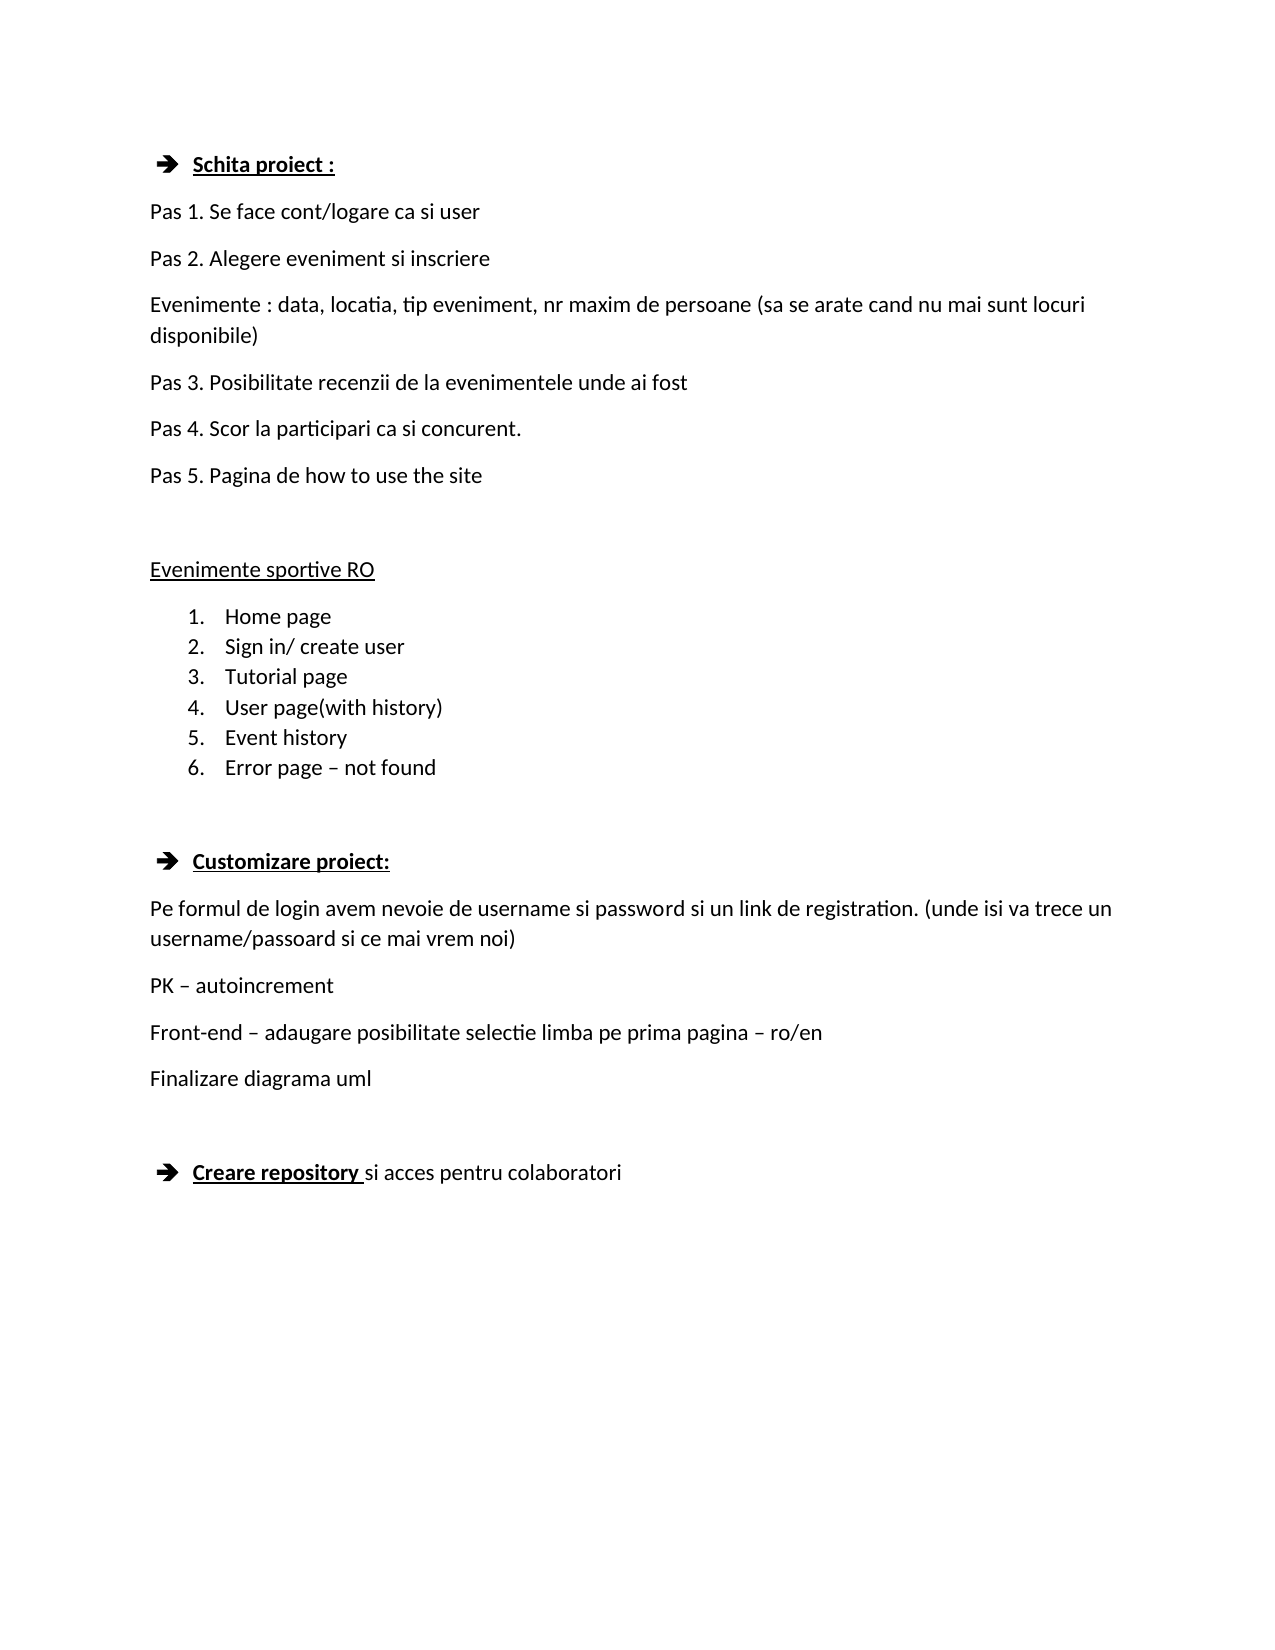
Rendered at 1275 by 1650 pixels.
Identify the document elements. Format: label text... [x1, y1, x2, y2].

text Pas 3. Posibilitate recenzii de la evenimentele unde ai fost [150, 368, 1125, 396]
list Customizare proiect: [155, 847, 1125, 875]
text Evenimente : data, locatia, tip eveniment, nr maxim de persoane (sa se arate cand nu mai sunt locuri disponibile) [150, 291, 1125, 349]
text PK – autoincrement [150, 971, 1125, 999]
text Pe formul de login avem nevoie de username si password si un link de registration. (unde isi va trece un username/passoard si ce mai vrem noi) [150, 894, 1125, 952]
list User page(with history) [187, 693, 1125, 721]
list Tutorial page [187, 662, 1125, 691]
text Pas 2. Alegere eveniment si inscriere [150, 244, 1125, 272]
list Event history [187, 723, 1125, 751]
text Evenimente sportive RO [150, 555, 1125, 583]
list Home page [187, 602, 1125, 630]
list Creare repository si acces pentru colaboratori [155, 1158, 1125, 1186]
text Pas 4. Scor la participari ca si concurent. [150, 414, 1125, 443]
text Finalizare diagrama uml [150, 1064, 1125, 1093]
text Pas 1. Se face cont/logare ca si user [150, 197, 1125, 225]
text Front-end – adaugare posibilitate selectie limba pe prima pagina – ro/en [150, 1018, 1125, 1046]
list Schita proiect : [155, 150, 1125, 178]
list Sign in/ create user [187, 632, 1125, 660]
list Error page – not found [187, 753, 1125, 781]
text Pas 5. Pagina de how to use the site [150, 461, 1125, 489]
